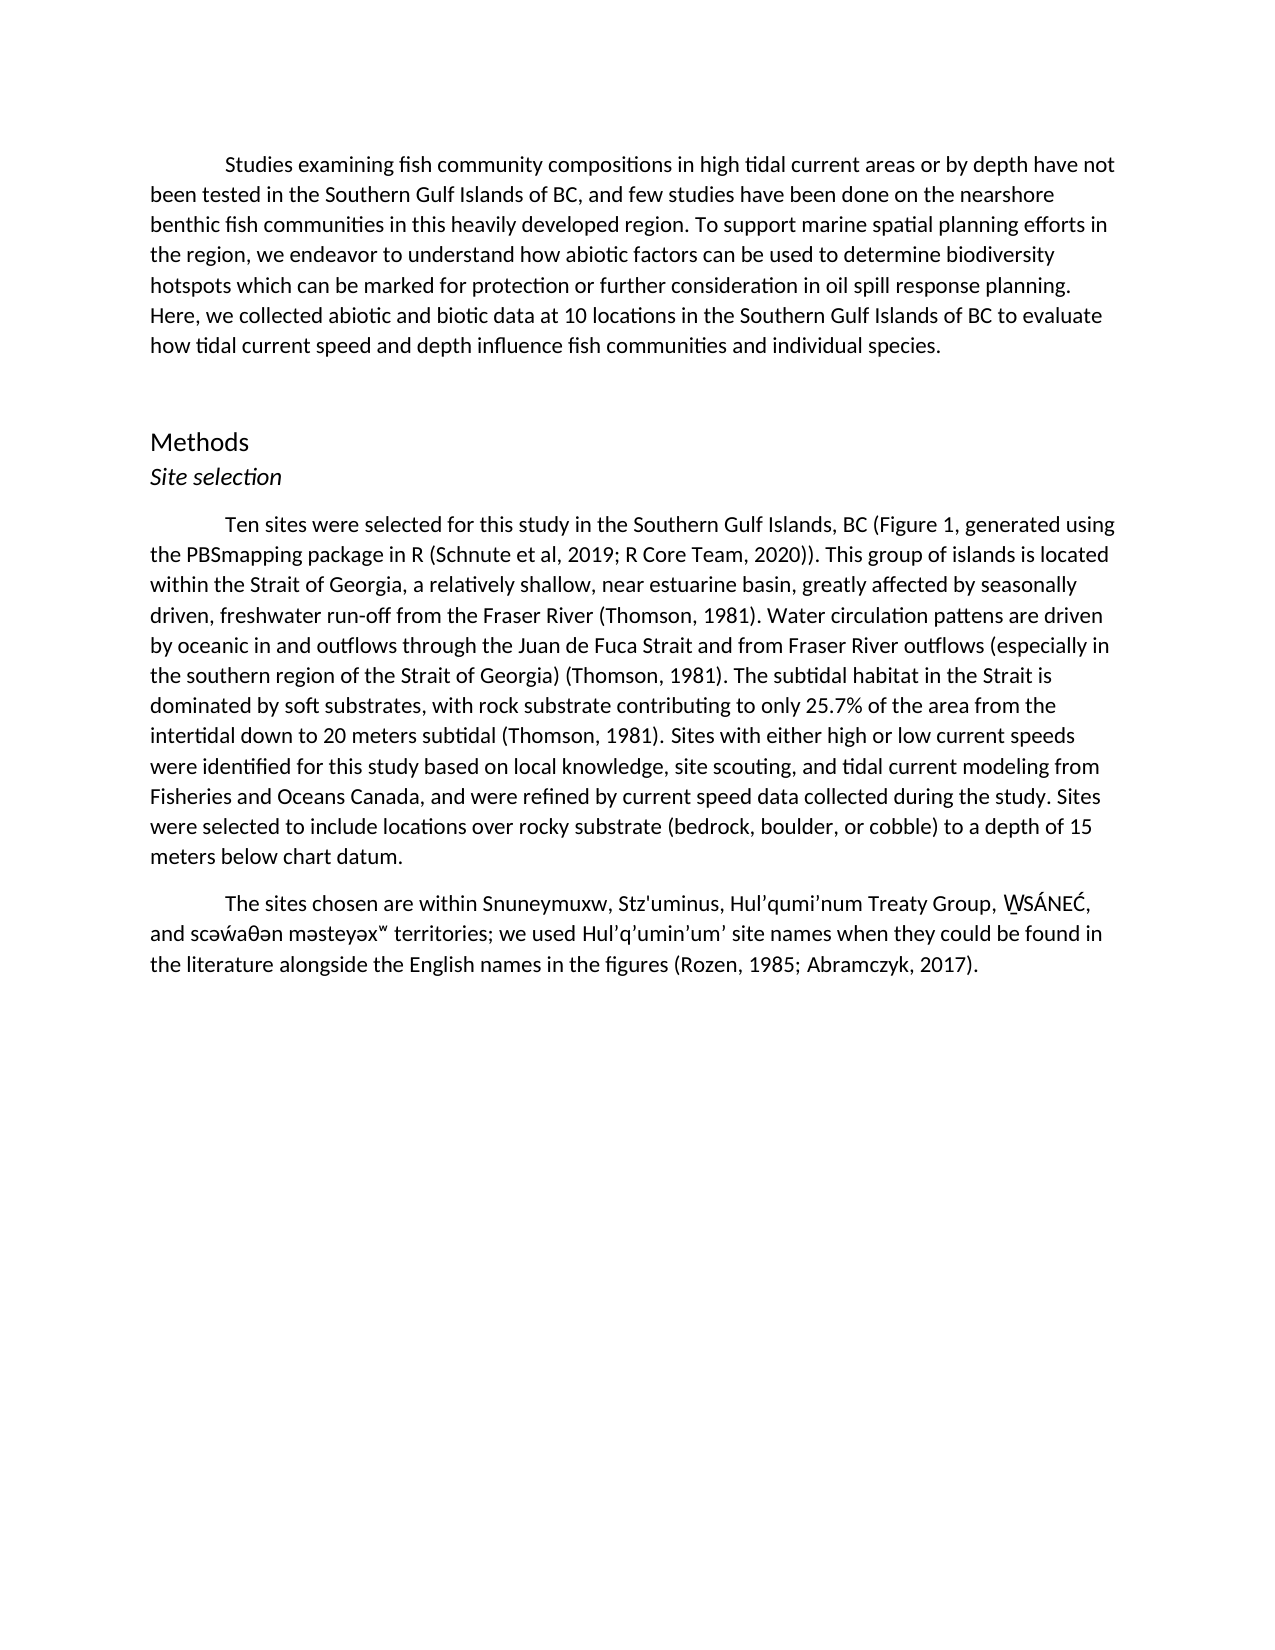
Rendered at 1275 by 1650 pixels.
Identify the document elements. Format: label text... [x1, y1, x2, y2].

text Site selection [150, 461, 1125, 491]
text Ten sites were selected for this study in the Southern Gulf Islands, BC (Figure 1, generated using the PBSmapping package in R (Schnute et al, 2019; R Core Team, 2020)). This group of islands is located within the Strait of Georgia, a relatively shallow, near estuarine basin, greatly affected by seasonally driven, freshwater run-off from the Fraser River (Thomson, 1981). Water circulation pattens are driven by oceanic in and outflows through the Juan de Fuca Strait and from Fraser River outflows (especially in the southern region of the Strait of Georgia) (Thomson, 1981). The subtidal habitat in the Strait is dominated by soft substrates, with rock substrate contributing to only 25.7% of the area from the intertidal down to 20 meters subtidal (Thomson, 1981). Sites with either high or low current speeds were identified for this study based on local knowledge, site scouting, and tidal current modeling from Fisheries and Oceans Canada, and were refined by current speed data collected during the study. Sites were selected to include locations over rocky substrate (bedrock, boulder, or cobble) to a depth of 15 meters below chart datum. [150, 510, 1125, 871]
subtitle Methods [150, 425, 1125, 458]
text The sites chosen are within Snuneymuxw, Stz'uminus, Hul’qumi’num Treaty Group, W̱SÁNEĆ, and scəẃaθən məsteyəxʷ territories; we used Hul’q’umin’um’ site names when they could be found in the literature alongside the English names in the figures (Rozen, 1985; Abramczyk, 2017). [150, 889, 1125, 978]
text Studies examining fish community compositions in high tidal current areas or by depth have not been tested in the Southern Gulf Islands of BC, and few studies have been done on the nearshore benthic fish communities in this heavily developed region. To support marine spatial planning efforts in the region, we endeavor to understand how abiotic factors can be used to determine biodiversity hotspots which can be marked for protection or further consideration in oil spill response planning. Here, we collected abiotic and biotic data at 10 locations in the Southern Gulf Islands of BC to evaluate how tidal current speed and depth influence fish communities and individual species. [150, 150, 1125, 359]
